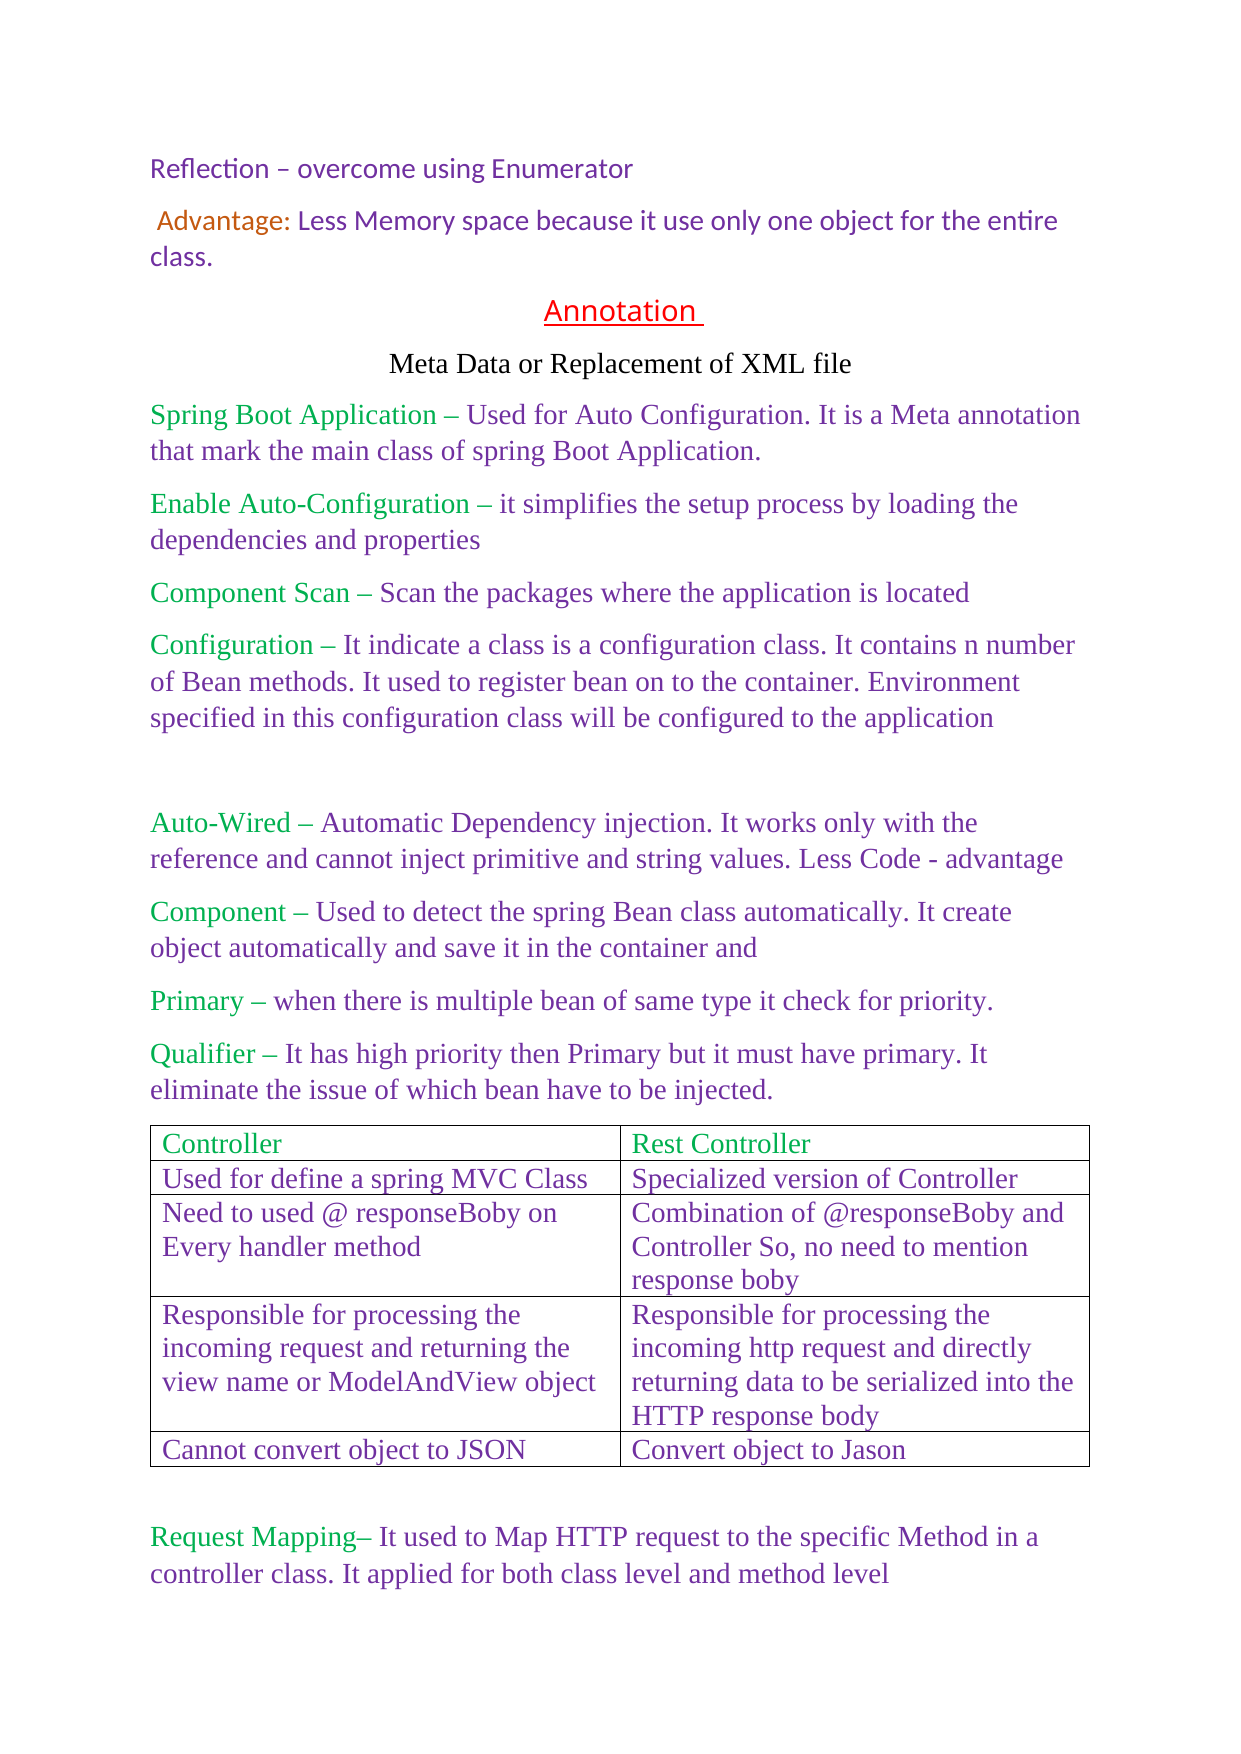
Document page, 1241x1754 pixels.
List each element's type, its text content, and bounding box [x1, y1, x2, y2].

table_cell Combination of @responseBoby and Controller So, no need to mention response boby [621, 1195, 1089, 1296]
text Component – Used to detect the spring Bean class automatically. It create object automatically and save it in the container and [150, 894, 1090, 964]
table_header Rest Controller [621, 1126, 1089, 1160]
text Enable Auto-Configuration – it simplifies the setup process by loading the dependencies and properties [150, 486, 1090, 555]
text Request Mapping– It used to Map HTTP request to the specific Method in a controller class. It applied for both class level and method level [150, 1519, 1090, 1589]
text Primary – when there is multiple bean of same type it check for priority. [150, 983, 1090, 1017]
text Configuration – It indicate a class is a configuration class. It contains n number of Bean methods. It used to register bean on to the container. Environment specified in this configuration class will be configured to the application [150, 627, 1090, 733]
table_cell Cannot convert object to JSON [151, 1432, 620, 1466]
table_header Controller [151, 1126, 620, 1160]
table_cell Convert object to Jason [621, 1432, 1089, 1466]
table_cell Used for define a spring MVC Class [151, 1161, 620, 1194]
table_cell Responsible for processing the incoming request and returning the view name or ModelAndView object [151, 1297, 620, 1431]
text Spring Boot Application – Used for Auto Configuration. It is a Meta annotation that mark the main class of spring Boot Application. [150, 397, 1090, 466]
text Advantage: Less Memory space because it use only one object for the entire class. [150, 202, 1090, 273]
table_cell Need to used @ responseBoby on Every handler method [151, 1195, 620, 1296]
table_cell Specialized version of Controller [621, 1161, 1089, 1194]
text Meta Data or Replacement of XML file [150, 347, 1090, 380]
text Component Scan – Scan the packages where the application is located [150, 575, 1090, 608]
text Reflection – overcome using Enumerator [150, 150, 1090, 186]
text Auto-Wired – Automatic Dependency injection. It works only with the reference and cannot inject primitive and string values. Less Code - advantage [150, 805, 1090, 875]
text Qualifier – It has high priority then Primary but it must have primary. It eliminate the issue of which bean have to be injected. [150, 1036, 1090, 1106]
table_cell Responsible for processing the incoming http request and directly returning data to be serialized into the HTTP response body [621, 1297, 1089, 1431]
text Annotation [150, 290, 1090, 330]
